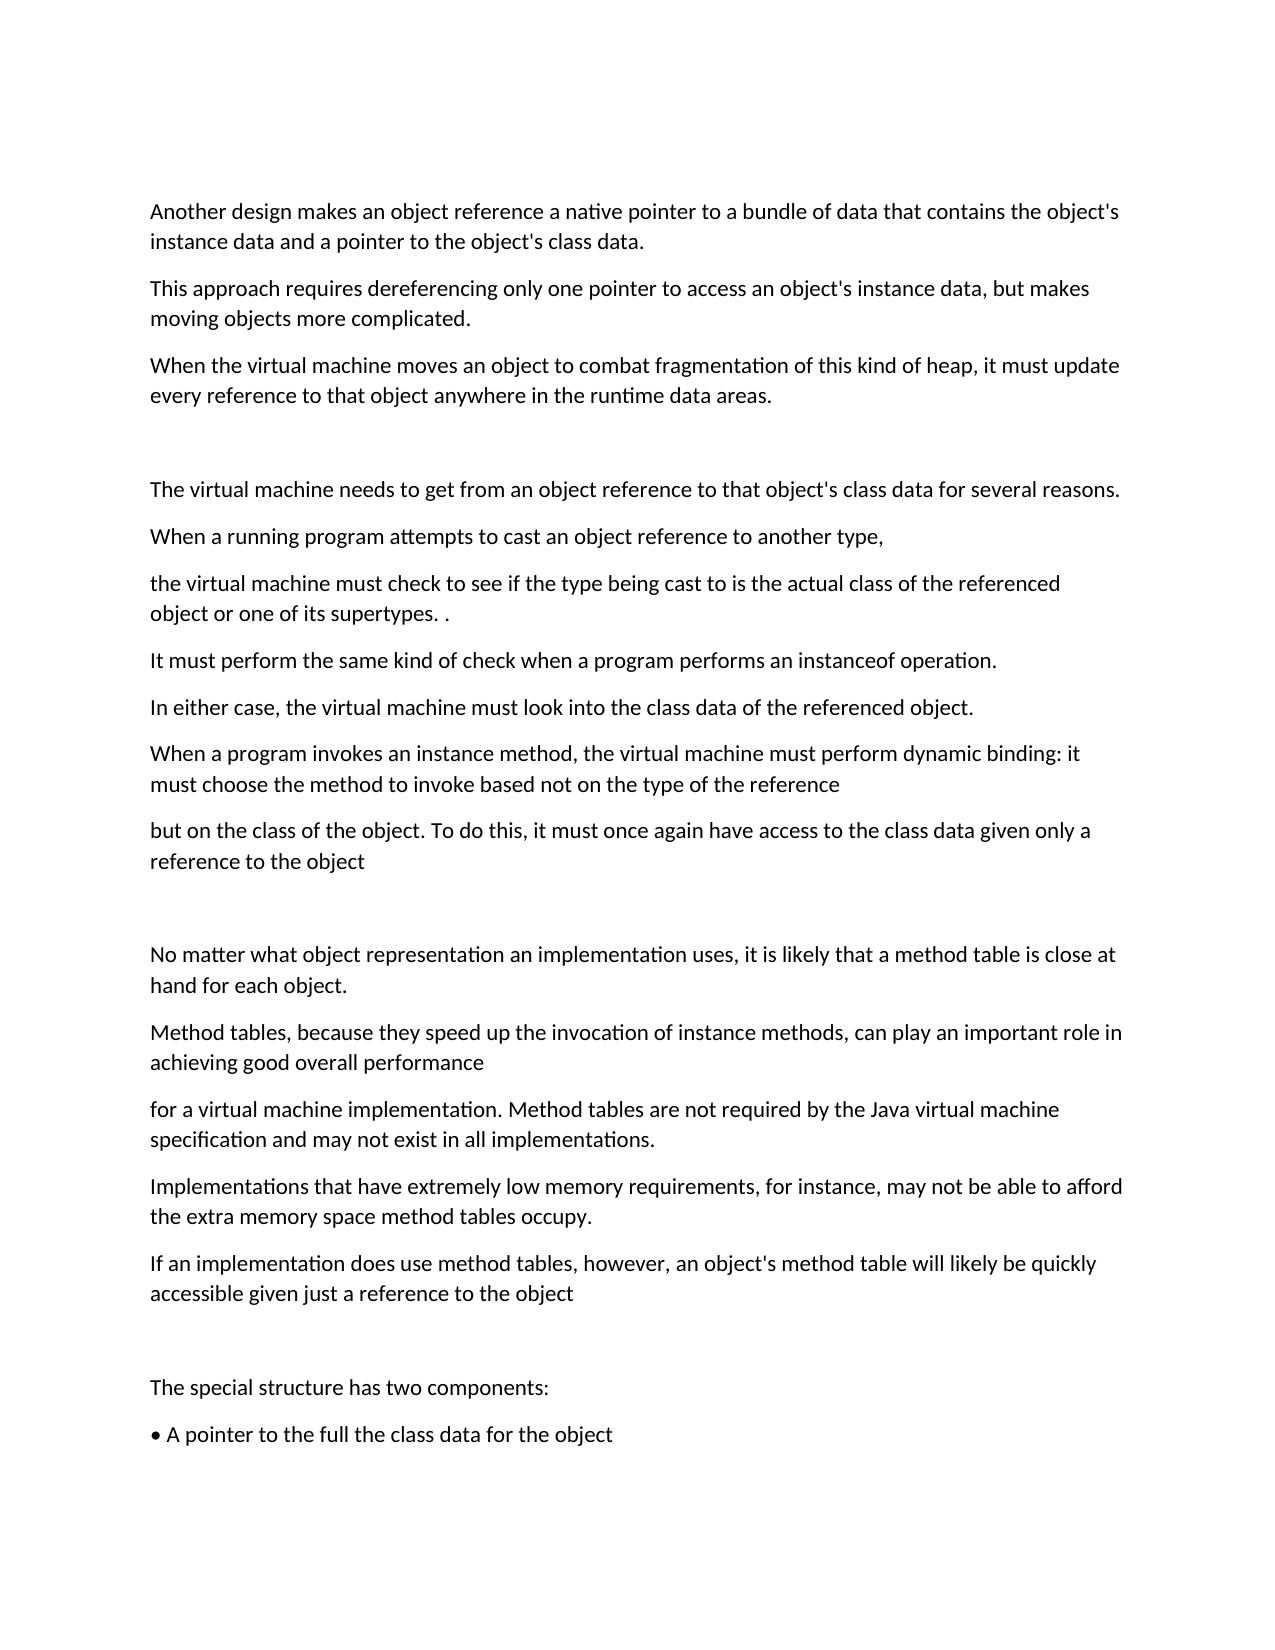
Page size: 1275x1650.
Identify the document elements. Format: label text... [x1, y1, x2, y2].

text Another design makes an object reference a native pointer to a bundle of data that contains the object's instance data and a pointer to the object's class data. [150, 197, 1125, 255]
text It must perform the same kind of check when a program performs an instanceof operation. [150, 646, 1125, 674]
text Method tables, because they speed up the invocation of instance methods, can play an important role in achieving good overall performance [150, 1018, 1125, 1076]
text Implementations that have extremely low memory requirements, for instance, may not be able to afford the extra memory space method tables occupy. [150, 1172, 1125, 1230]
text for a virtual machine implementation. Method tables are not required by the Java virtual machine specification and may not exist in all implementations. [150, 1095, 1125, 1153]
text • A pointer to the full the class data for the object [150, 1420, 1125, 1448]
text In either case, the virtual machine must look into the class data of the referenced object. [150, 693, 1125, 721]
text but on the class of the object. To do this, it must once again have access to the class data given only a reference to the object [150, 817, 1125, 875]
text The special structure has two components: [150, 1373, 1125, 1401]
text When a program invokes an instance method, the virtual machine must perform dynamic binding: it must choose the method to invoke based not on the type of the reference [150, 739, 1125, 798]
text No matter what object representation an implementation uses, it is likely that a method table is close at hand for each object. [150, 941, 1125, 999]
text This approach requires dereferencing only one pointer to access an object's instance data, but makes moving objects more complicated. [150, 274, 1125, 332]
text the virtual machine must check to see if the type being cast to is the actual class of the referenced object or one of its supertypes. . [150, 569, 1125, 627]
text If an implementation does use method tables, however, an object's method table will likely be quickly accessible given just a reference to the object [150, 1249, 1125, 1307]
text The virtual machine needs to get from an object reference to that object's class data for several reasons. [150, 475, 1125, 503]
text When the virtual machine moves an object to combat fragmentation of this kind of heap, it must update every reference to that object anywhere in the runtime data areas. [150, 351, 1125, 409]
text When a running program attempts to cast an object reference to another type, [150, 522, 1125, 550]
